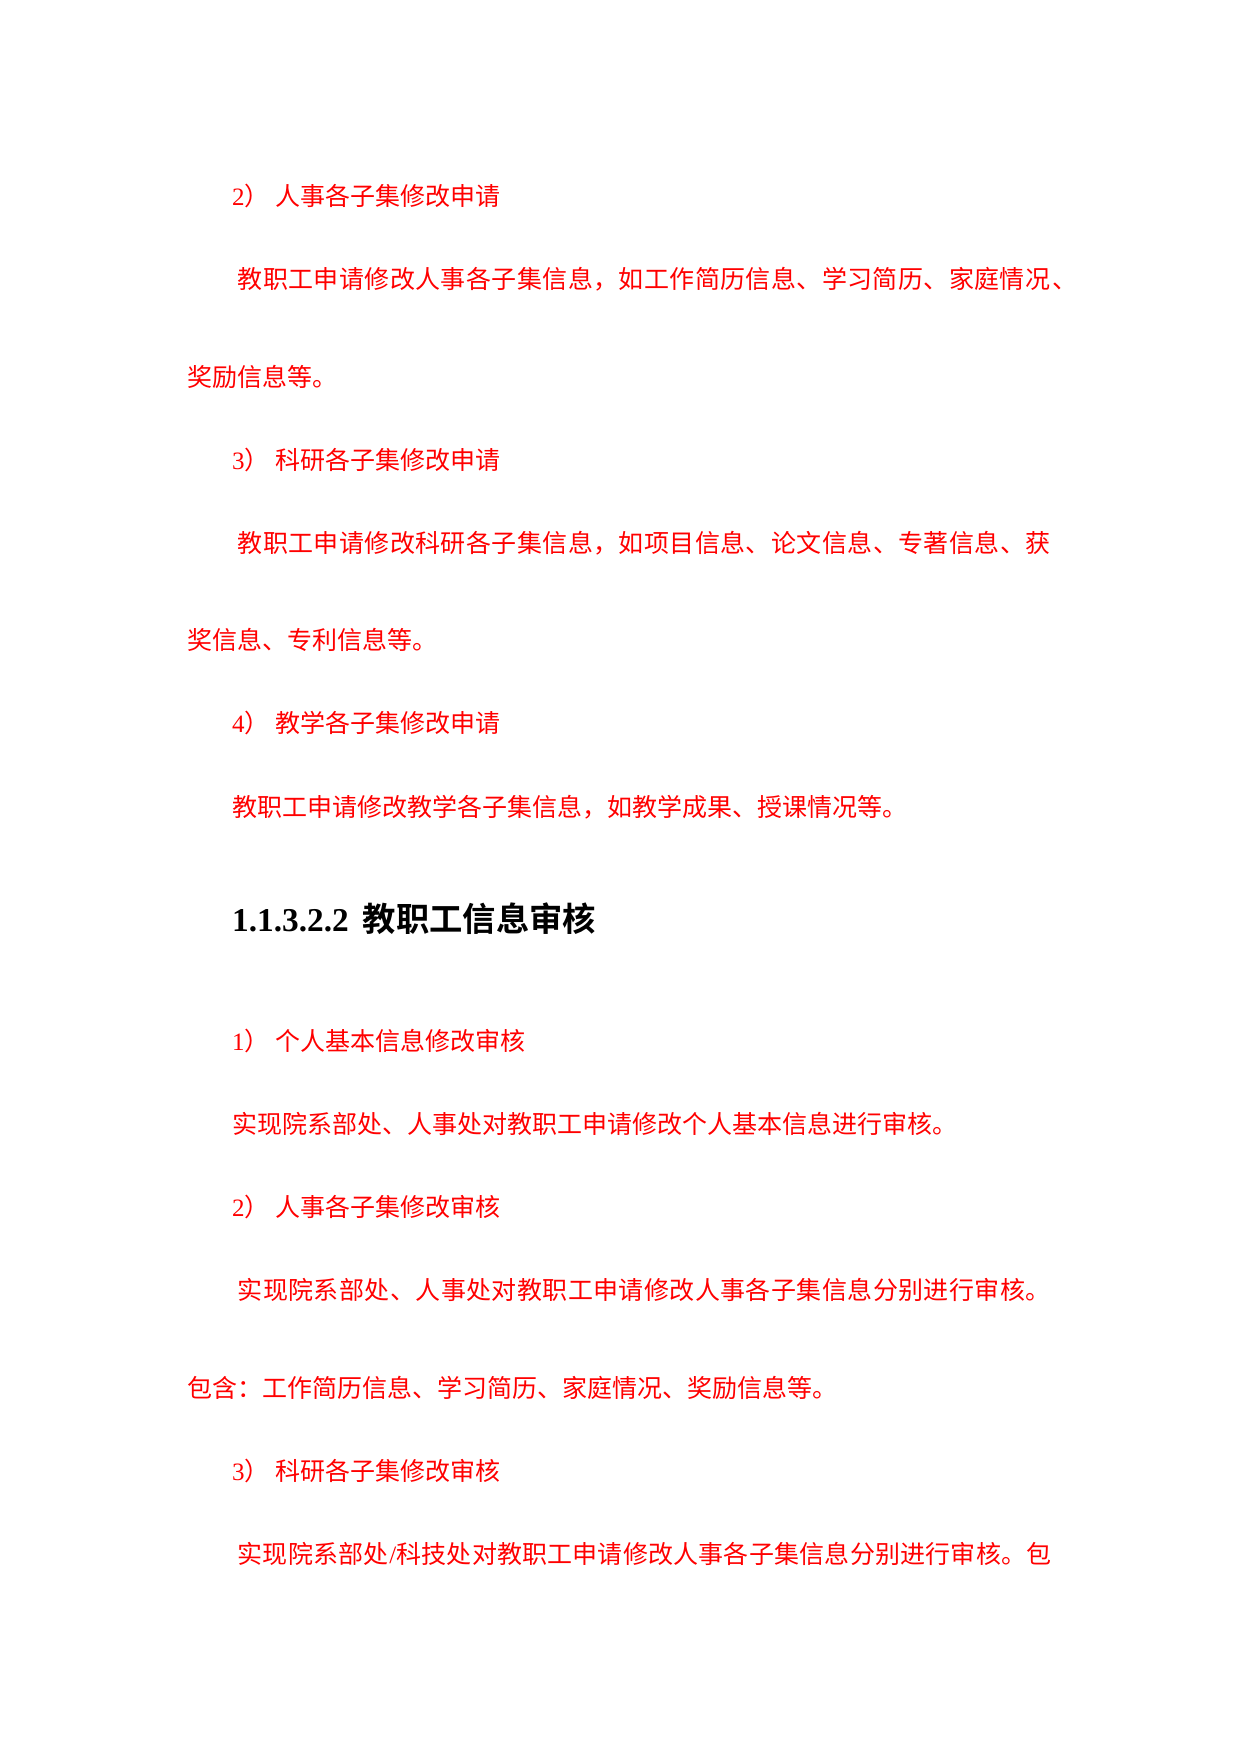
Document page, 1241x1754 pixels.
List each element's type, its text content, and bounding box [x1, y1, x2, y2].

list 人事各子集修改申请 [187, 162, 1053, 227]
list 科研各子集修改审核 [187, 1437, 1053, 1502]
text 教职工申请修改科研各子集信息，如项目信息、论文信息、专著信息、获奖信息、专利信息等。 [187, 509, 1053, 671]
text 教职工申请修改教学各子集信息，如教学成果、授课情况等。 [187, 773, 1053, 838]
text 教职工申请修改人事各子集信息，如工作简历信息、学习简历、家庭情况、奖励信息等。 [187, 245, 1053, 408]
list 教学各子集修改申请 [187, 689, 1053, 754]
list 个人基本信息修改审核 [187, 1007, 1053, 1072]
subtitle 教职工信息审核 [187, 885, 1053, 950]
list 科研各子集修改申请 [187, 426, 1053, 491]
text 实现院系部处、人事处对教职工申请修改个人基本信息进行审核。 [187, 1090, 1053, 1155]
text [187, 1520, 1053, 1585]
list 人事各子集修改审核 [187, 1173, 1053, 1238]
text 实现院系部处、人事处对教职工申请修改人事各子集信息分别进行审核。包含：工作简历信息、学习简历、家庭情况、奖励信息等。 [187, 1256, 1053, 1419]
